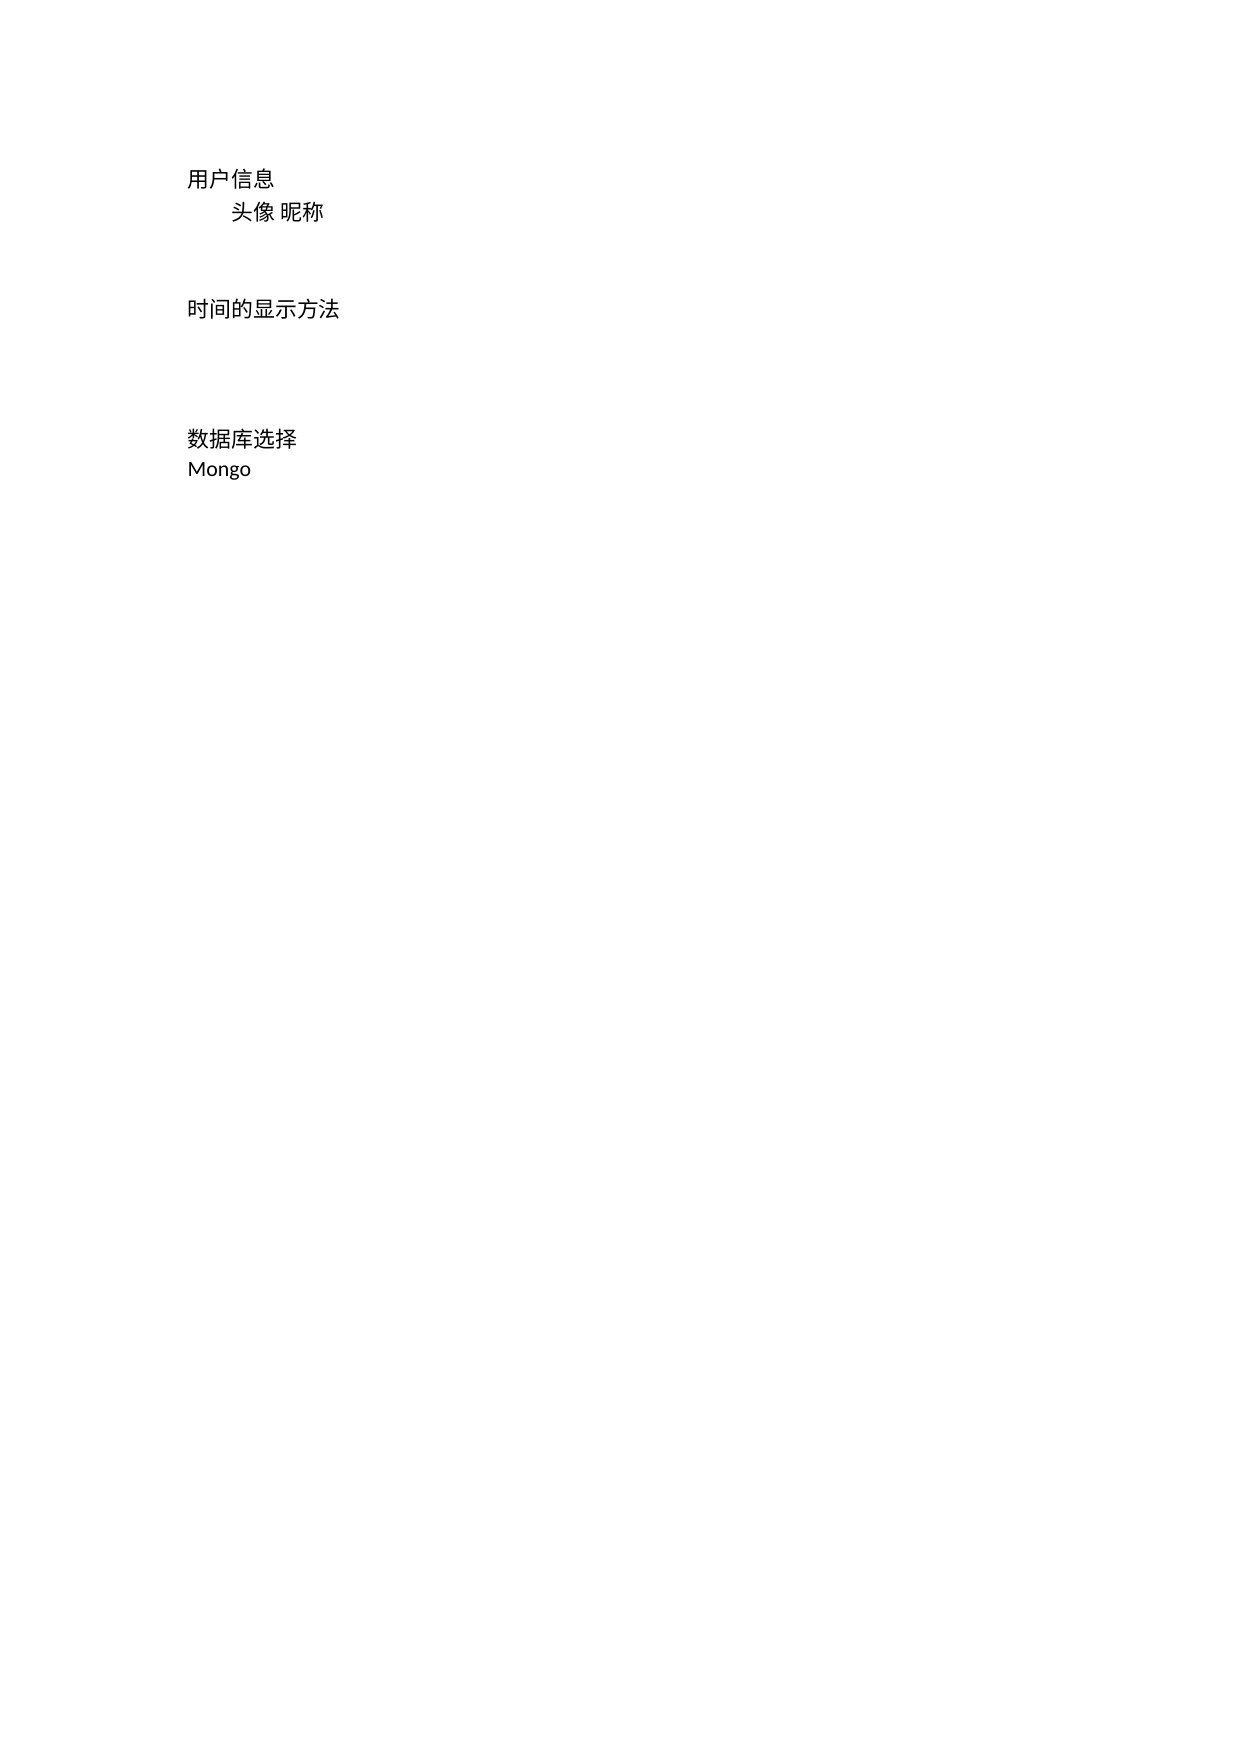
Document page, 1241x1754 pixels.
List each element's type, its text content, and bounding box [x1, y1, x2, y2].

text 时间的显示方法 [187, 292, 1053, 324]
text Mongo [187, 454, 1053, 487]
text 用户信息 [187, 162, 1053, 194]
text 数据库选择 [187, 422, 1053, 454]
text 头像 昵称 [187, 194, 1053, 227]
